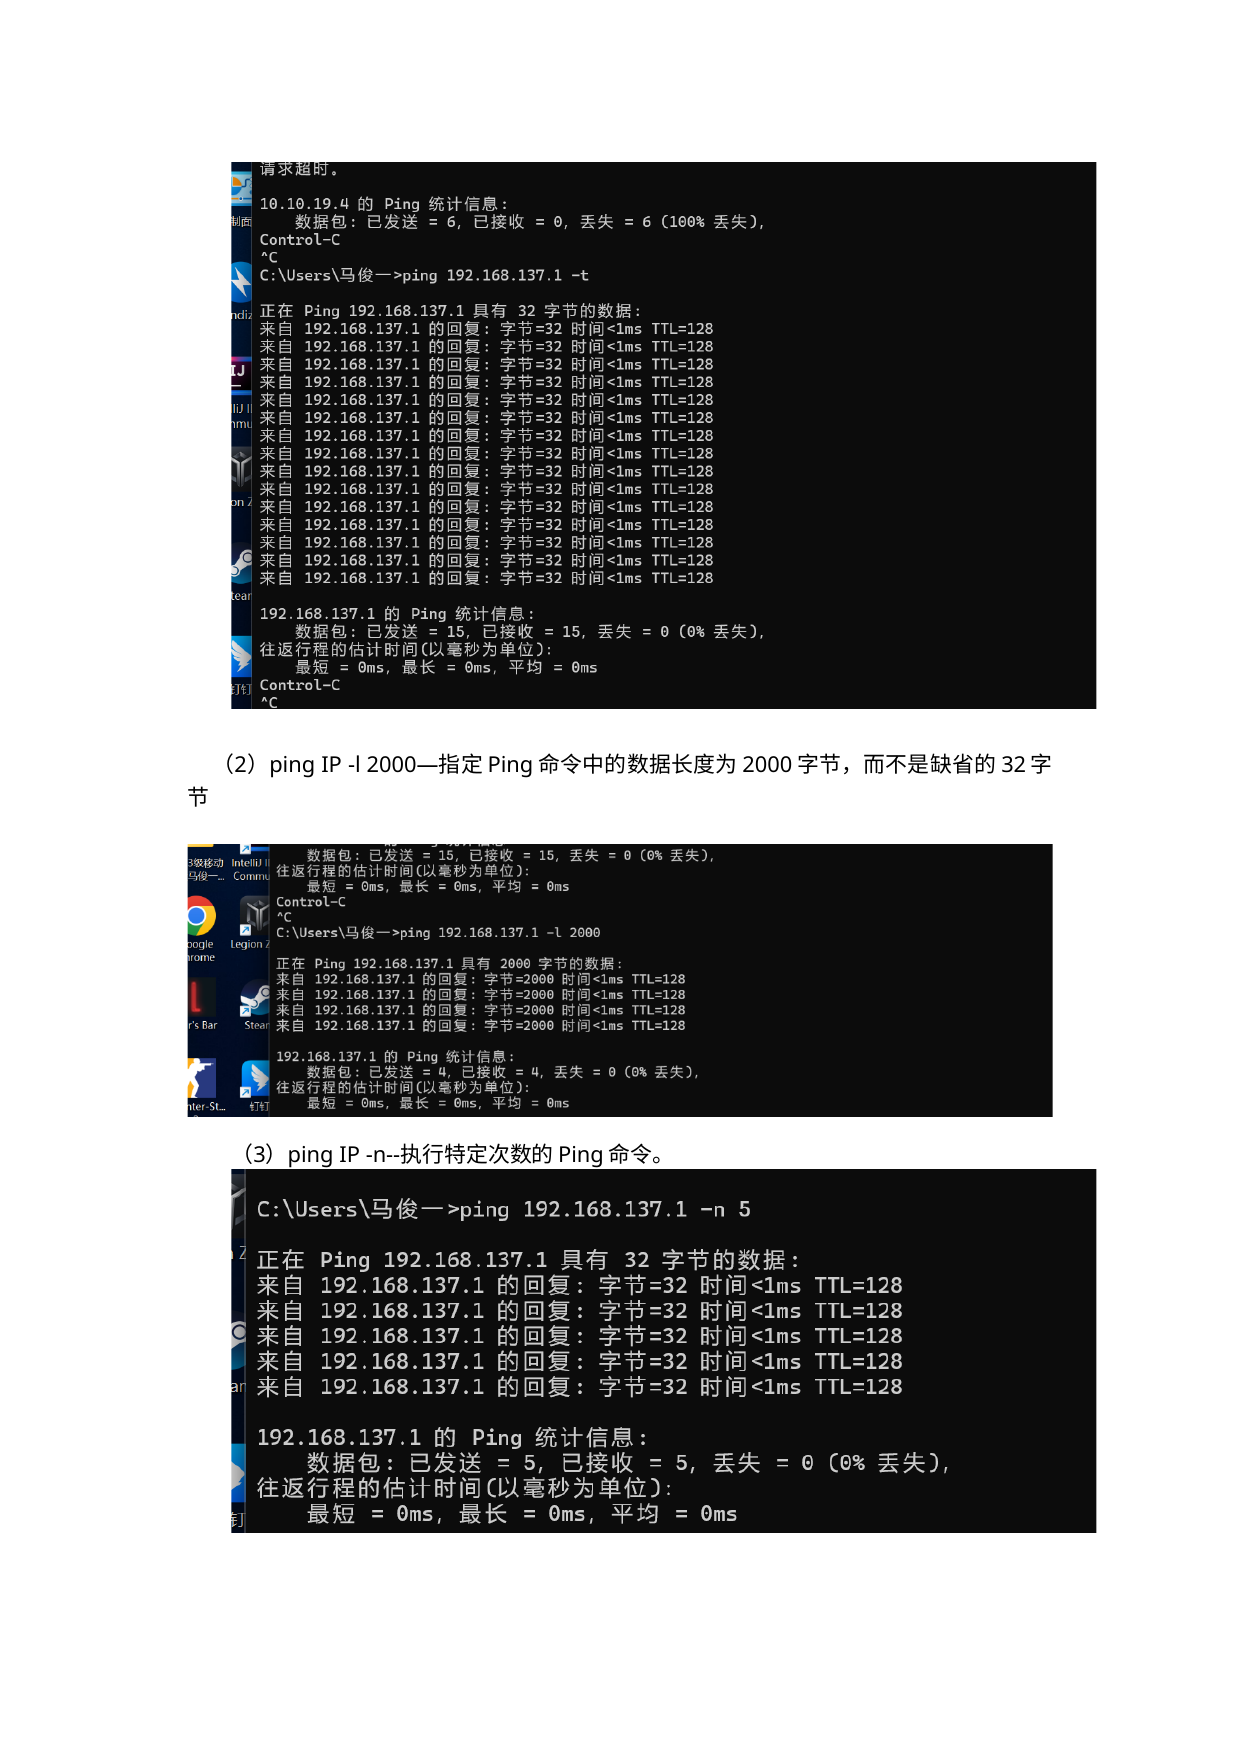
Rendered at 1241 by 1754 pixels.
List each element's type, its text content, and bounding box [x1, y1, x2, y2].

text （2）ping IP -l 2000—指定Ping命令中的数据长度为2000字节，而不是缺省的32字节 [187, 747, 1053, 812]
picture [187, 844, 1053, 1117]
text （3）ping IP -n--执行特定次数的Ping命令。 [187, 1137, 1053, 1169]
picture [231, 1169, 1097, 1533]
picture [231, 162, 1097, 709]
